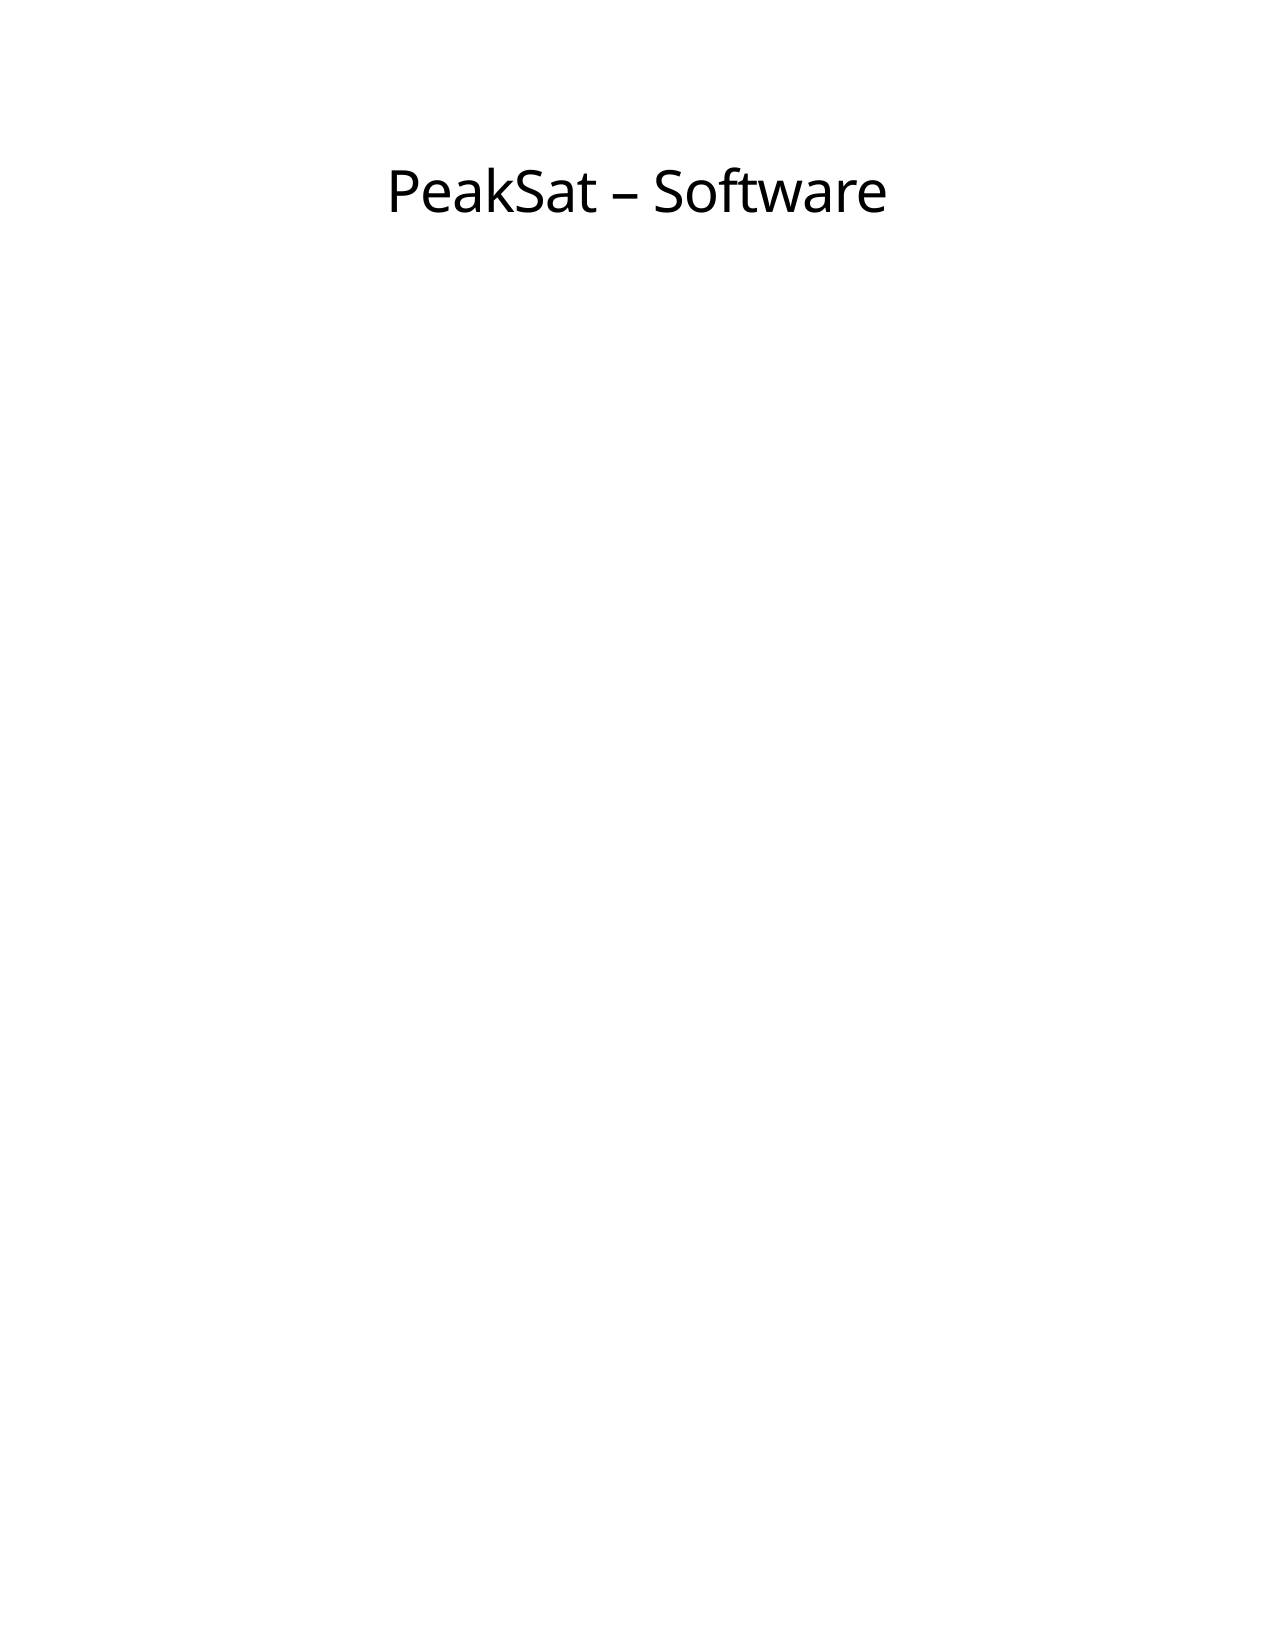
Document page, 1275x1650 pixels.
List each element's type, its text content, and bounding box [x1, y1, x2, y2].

title PeakSat – Software [150, 150, 1125, 229]
